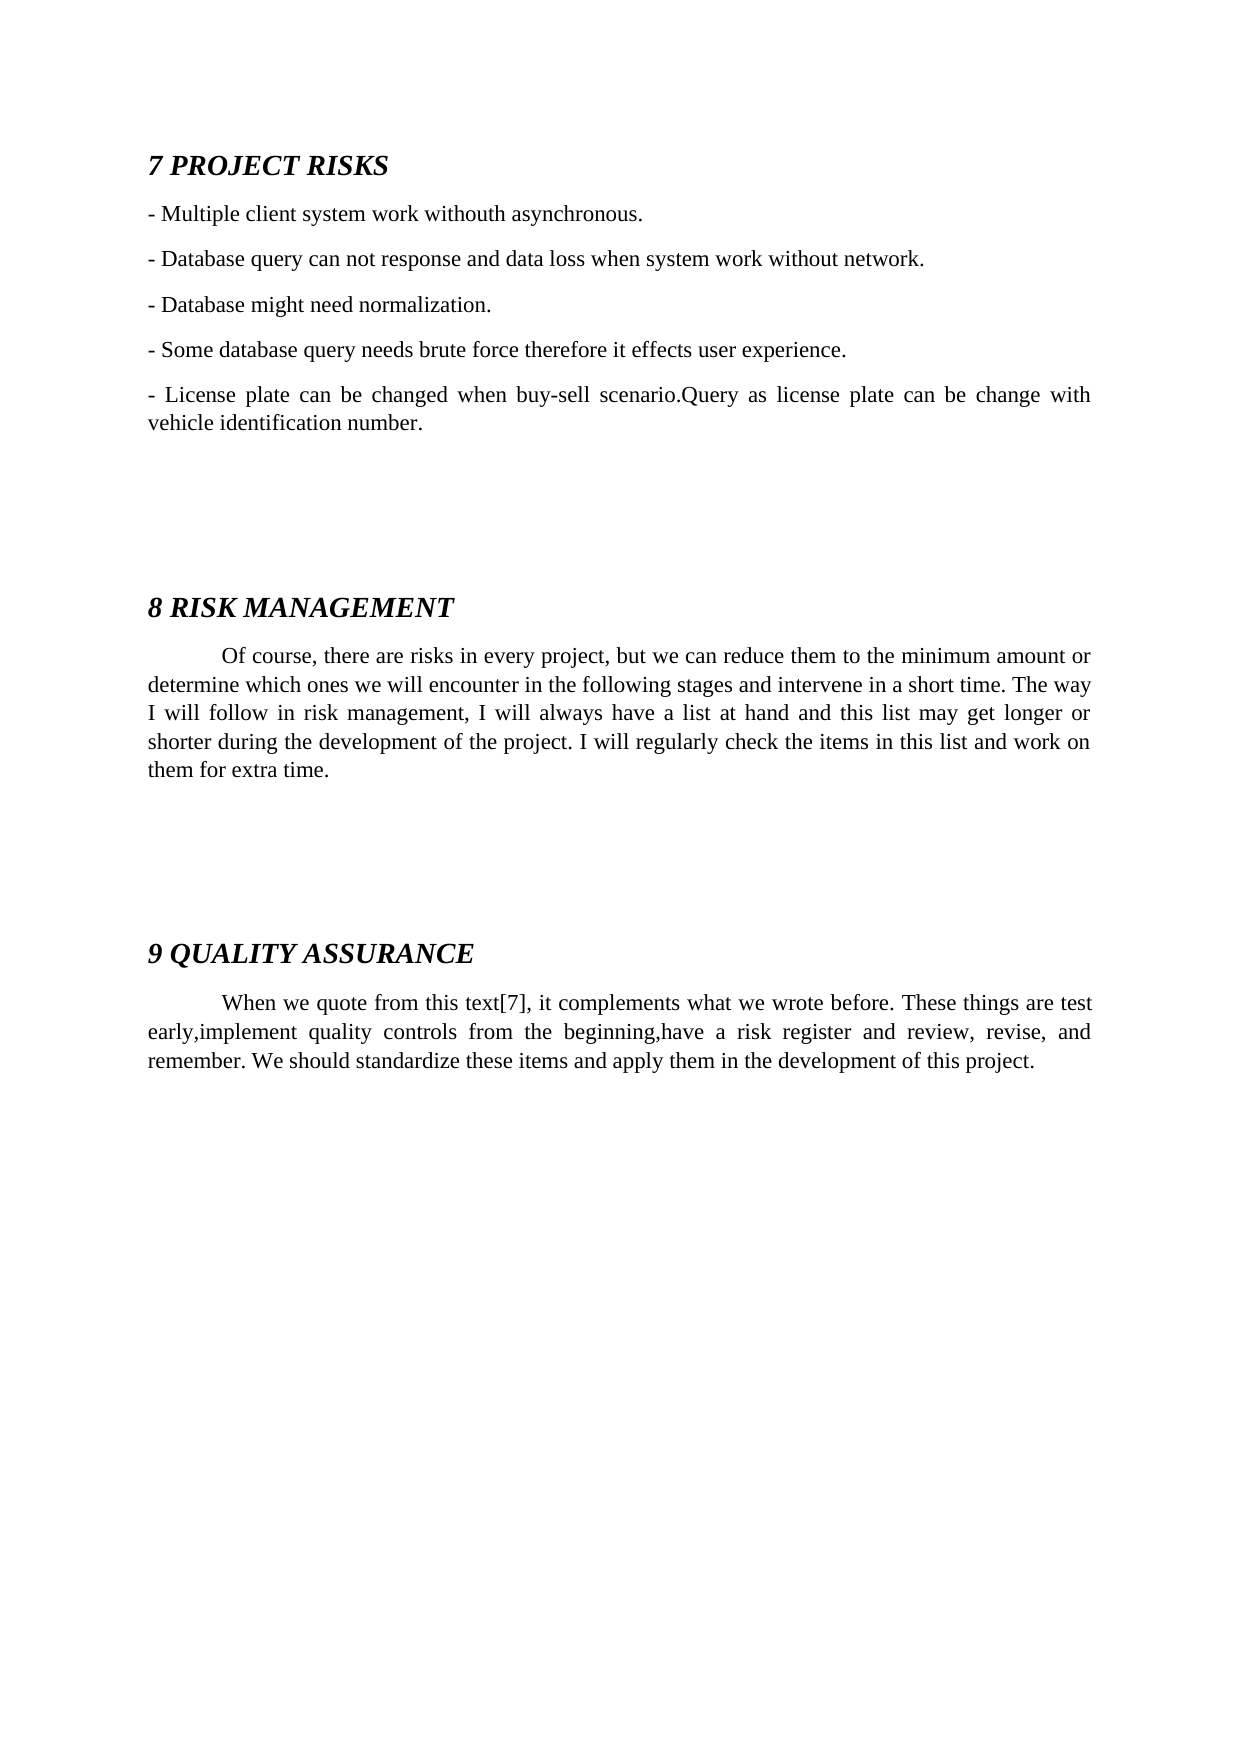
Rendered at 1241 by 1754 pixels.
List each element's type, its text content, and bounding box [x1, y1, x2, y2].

text - Database might need normalization. [148, 291, 1093, 317]
text 8 RISK MANAGEMENT [148, 590, 1093, 623]
text - Database query can not response and data loss when system work without network. [148, 246, 1093, 272]
text - License plate can be changed when buy-sell scenario.Query as license plate can be change with vehicle identification number. [148, 381, 1093, 436]
text - Some database query needs brute force therefore it effects user experience. [148, 336, 1093, 362]
text 7 PROJECT RISKS [148, 148, 1093, 181]
text When we quote from this text[7], it complements what we wrote before. These things are test early,implement quality controls from the beginning,have a risk register and review, revise, and remember. We should standardize these items and apply them in the development of this project. [148, 989, 1093, 1074]
text Of course, there are risks in every project, but we can reduce them to the minimum amount or determine which ones we will encounter in the following stages and intervene in a short time. The way I will follow in risk management, I will always have a list at hand and this list may get longer or shorter during the development of the project. I will regularly check the items in this list and work on them for extra time. [148, 642, 1093, 783]
text 9 QUALITY ASSURANCE [148, 937, 1093, 970]
text - Multiple client system work withouth asynchronous. [148, 200, 1093, 227]
